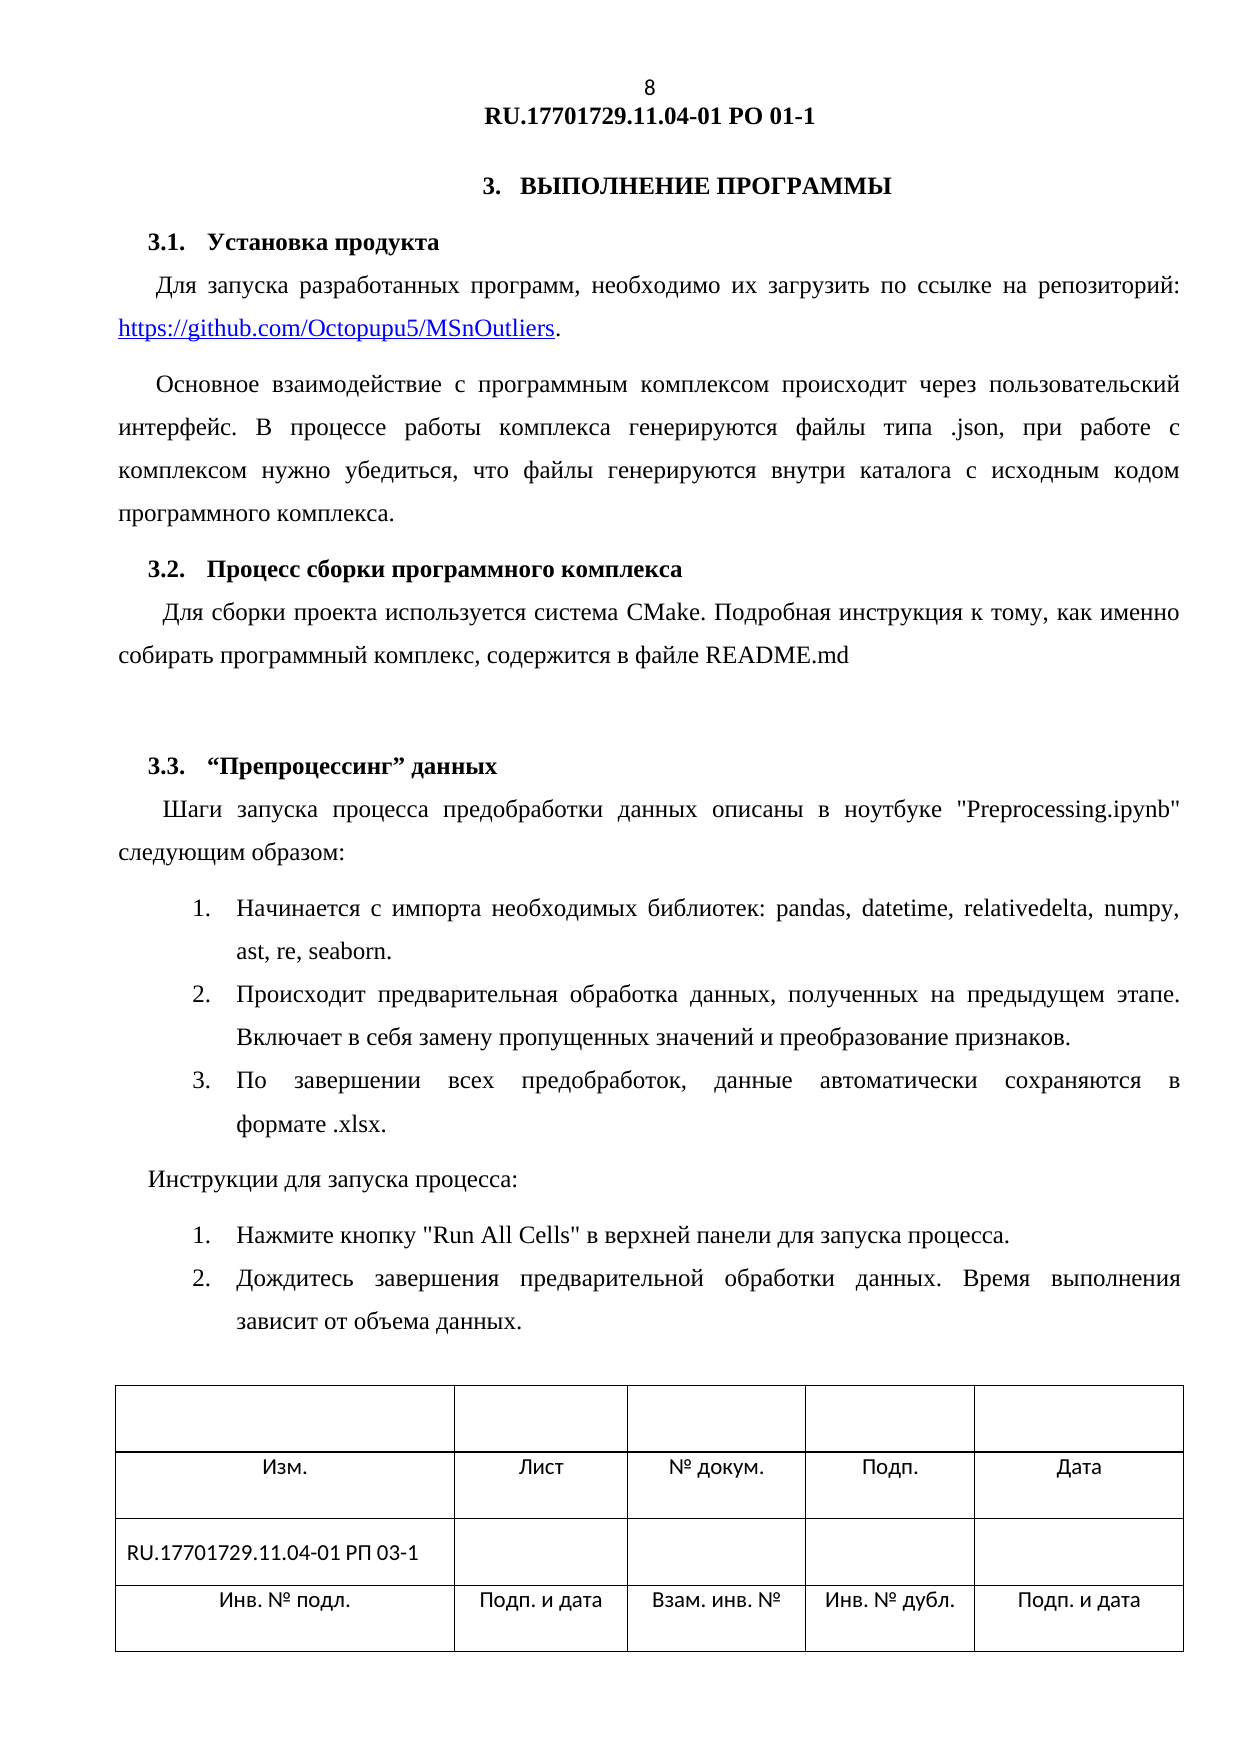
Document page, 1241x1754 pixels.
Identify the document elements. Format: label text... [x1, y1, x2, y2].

list Дождитесь завершения предварительной обработки данных. Время выполнения зависит от объема данных. [192, 1263, 1181, 1335]
subtitle “Препроцессинг” данных [148, 751, 1181, 780]
subtitle Процесс сборки программного комплекса [148, 554, 1181, 582]
subtitle Установка продукта [148, 227, 1181, 256]
text Инструкции для запуска процесса: [118, 1164, 1181, 1193]
list Нажмите кнопку "Run All Cells" в верхней панели для запуска процесса. [192, 1220, 1181, 1249]
list По завершении всех предобработок, данные автоматически сохраняются в формате .xlsx. [192, 1066, 1181, 1137]
list Происходит предварительная обработка данных, полученных на предыдущем этапе. Включает в себя замену пропущенных значений и преобразование признаков. [192, 979, 1181, 1051]
list Начинается с импорта необходимых библиотек: pandas, datetime, relativedelta, numpy, ast, re, seaborn. [192, 893, 1181, 965]
text Для запуска разработанных программ, необходимо их загрузить по ссылке на репозиторий: https://github.com/Octopupu5/MSnOutliers. [118, 270, 1181, 342]
subtitle ВЫПОЛНЕНИЕ ПРОГРАММЫ [193, 171, 1181, 200]
text Основное взаимодействие с программным комплексом происходит через пользовательский интерфейс. В процессе работы комплекса генерируются файлы типа .json, при работе с комплексом нужно убедиться, что файлы генерируются внутри каталога с исходным кодом программного комплекса. [118, 369, 1181, 527]
text Для сборки проекта используется система CMake. Подробная инструкция к тому, как именно собирать программный комплекс, содержится в файле README.md [118, 597, 1181, 669]
text Шаги запуска процесса предобработки данных описаны в ноутбуке "Preprocessing.ipynb" следующим образом: [118, 794, 1181, 866]
